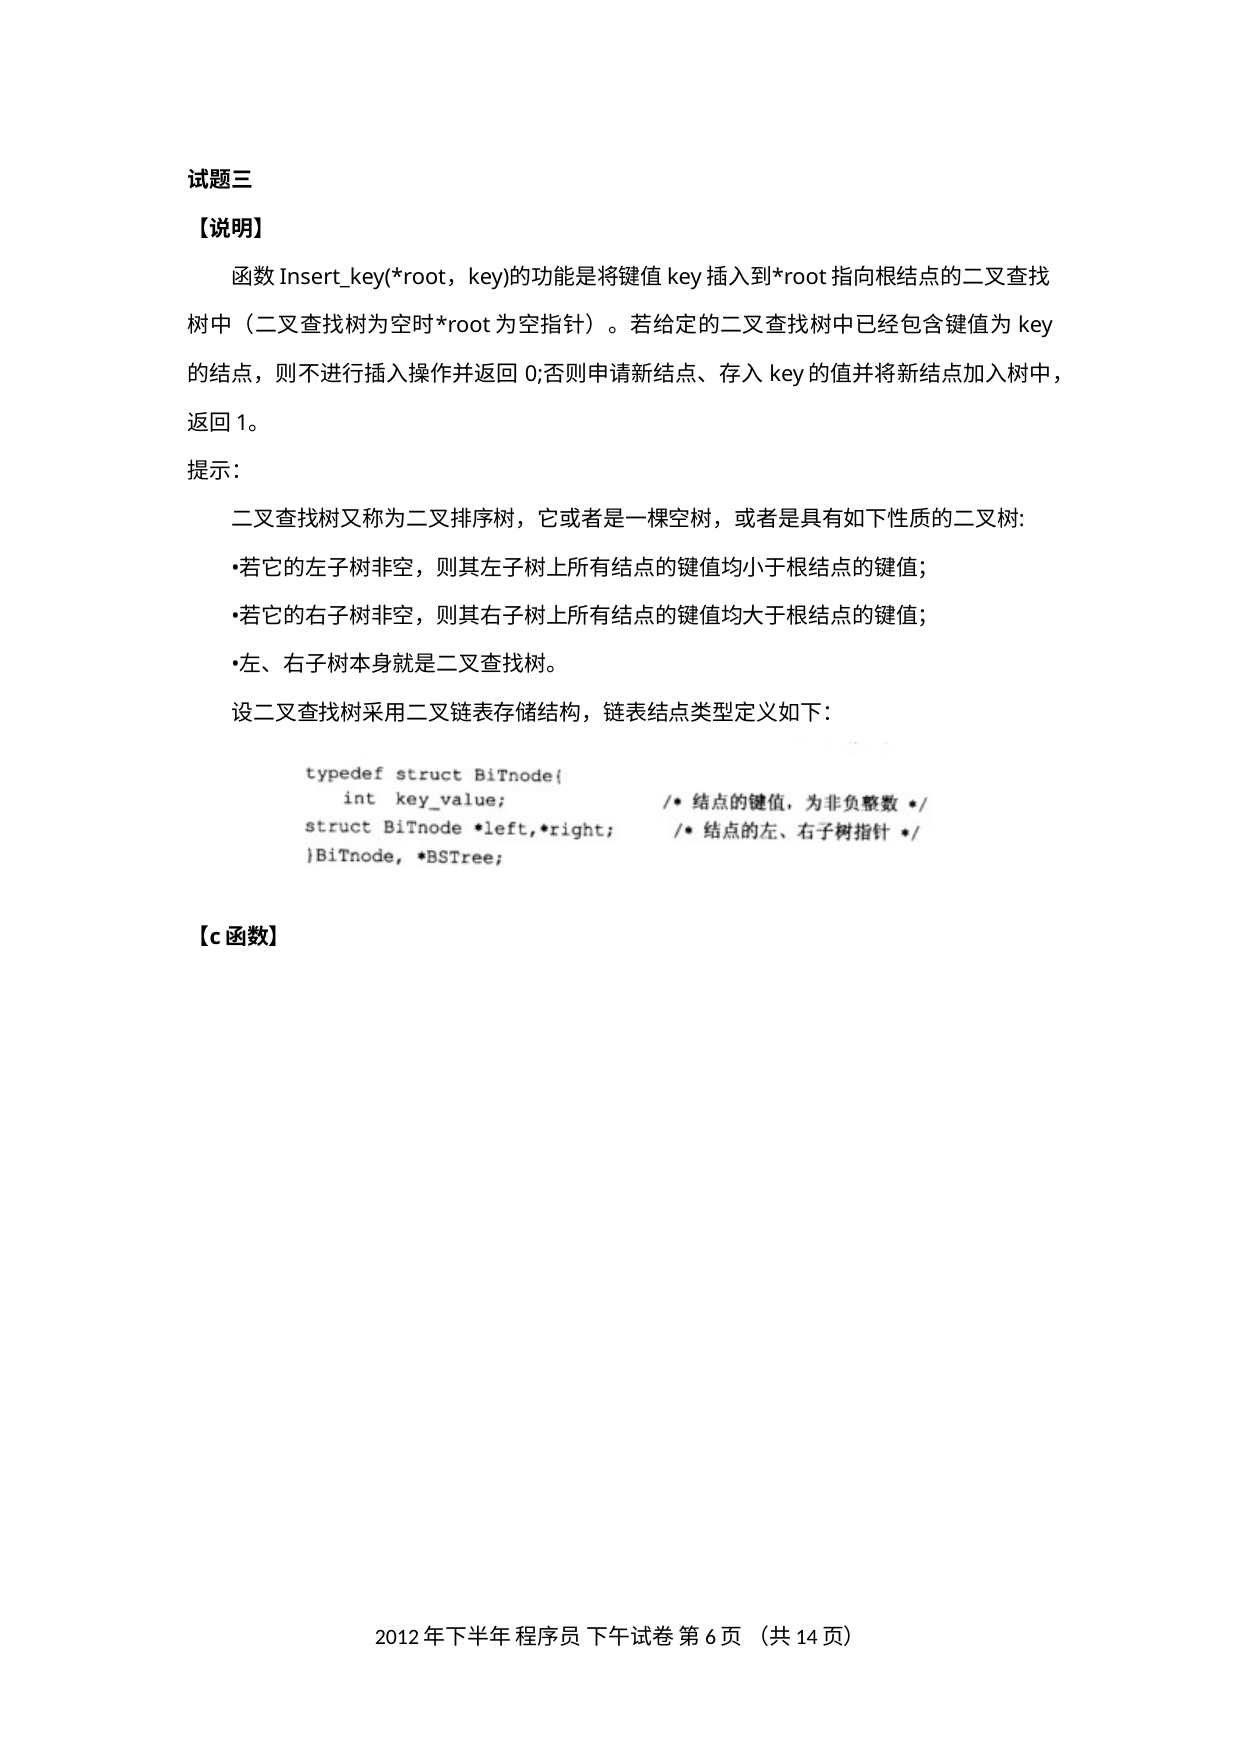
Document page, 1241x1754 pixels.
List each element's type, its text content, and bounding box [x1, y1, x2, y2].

text 二叉查找树又称为二叉排序树，它或者是一棵空树，或者是具有如下性质的二叉树: [187, 501, 1053, 534]
text •左、右子树本身就是二叉查找树。 [187, 646, 1053, 679]
text 提示： [187, 453, 1053, 485]
text •若它的左子树非空，则其左子树上所有结点的键值均小于根结点的键值； [187, 549, 1053, 582]
text 【c函数】 [187, 919, 1053, 951]
text •若它的右子树非空，则其右子树上所有结点的键值均大于根结点的键值； [187, 598, 1053, 630]
text 树中（二叉查找树为空时*root为空指针）。若给定的二叉查找树中已经包含键值为key的结点，则不进行插入操作并返回0;否则申请新结点、存入key的值并将新结点加入树中，返回1。 [187, 307, 1053, 437]
text 试题三 [187, 162, 1053, 194]
text 设二叉查找树采用二叉链表存储结构，链表结点类型定义如下： [187, 694, 1053, 727]
picture [293, 742, 947, 882]
text 【说明】 [187, 210, 1053, 243]
text 函数Insert_key(*root，key)的功能是将键值key插入到*root指向根结点的二叉查找 [187, 259, 1053, 291]
